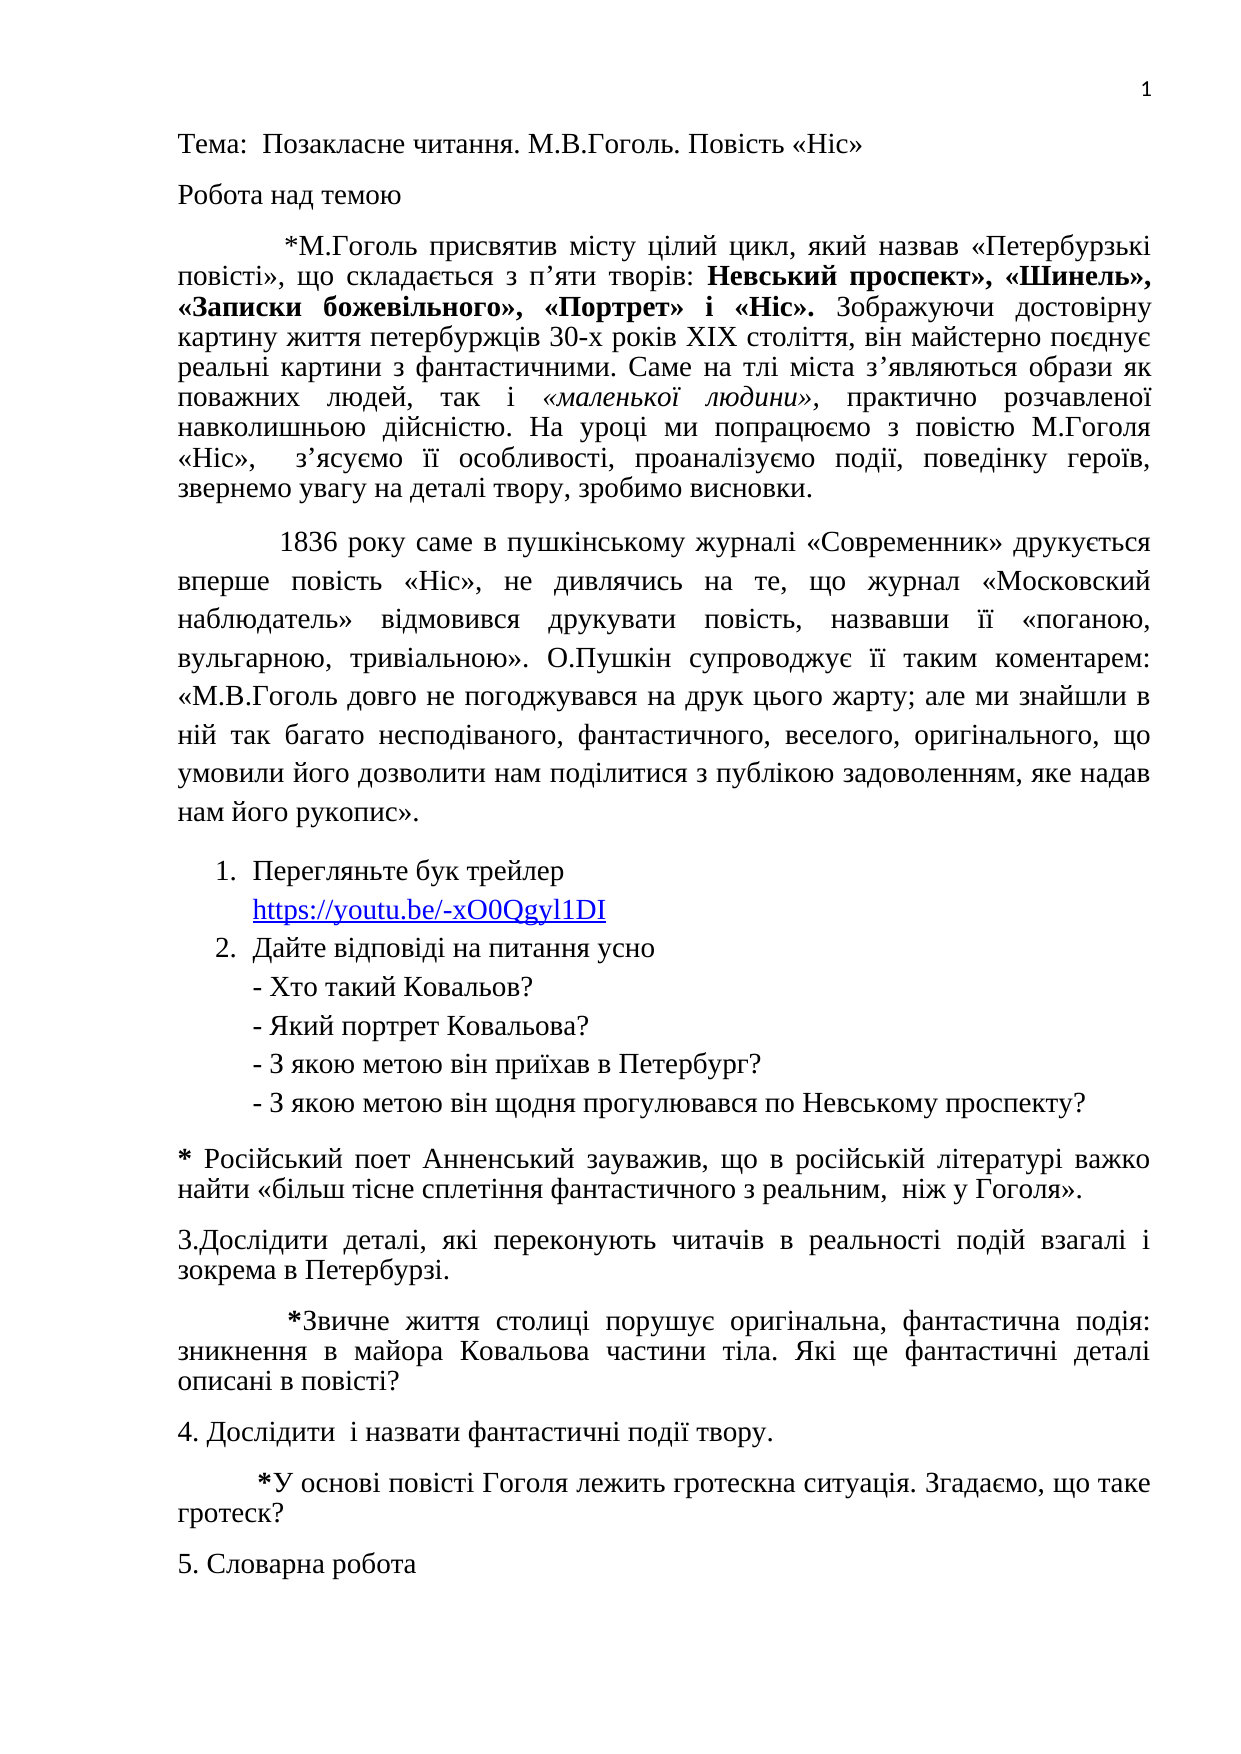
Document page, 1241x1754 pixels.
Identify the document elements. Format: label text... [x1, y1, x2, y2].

text 3.Дослідити деталі, які переконують читачів в реальності подій взагалі і зокрема в Петербурзі. [177, 1225, 1152, 1286]
list - З якою метою він приїхав в Петербург? [252, 1046, 1152, 1080]
list Перегляньте бук трейлер [215, 853, 1152, 887]
text *Звичне життя столиці порушує оригінальна, фантастична подія: зникнення в майора Ковальова частини тіла. Які ще фантастичні деталі описані в повісті? [177, 1306, 1152, 1397]
text *У основі повісті Гоголя лежить гротескна ситуація. Згадаємо, що таке гротеск? [177, 1469, 1152, 1529]
list - З якою метою він щодня прогулювався по Невському проспекту? [252, 1085, 1152, 1118]
text 1836 року саме в пушкінському журналі «Современник» друкується вперше повість «Ніс», не дивлячись на те, що журнал «Московский наблюдатель» відмовився друкувати повість, назвавши її «поганою, вульгарною, тривіальною». О.Пушкін супроводжує її таким коментарем: «М.В.Гоголь довго не погоджувався на друк цього жарту; але ми знайшли в ній так багато несподіваного, фантастичного, веселого, оригінального, що умовили його дозволити нам поділитися з публікою задоволенням, яке надав нам його рукопис». [177, 524, 1152, 828]
list - Хто такий Ковальов? [252, 969, 1152, 1003]
text Робота над темою [177, 181, 1152, 211]
list Дайте відповіді на питання усно [215, 931, 1152, 964]
list - Який портрет Ковальова? [252, 1008, 1152, 1041]
text 4. Дослідити і назвати фантастичні події твору. [177, 1418, 1152, 1448]
list https://youtu.be/-xO0Qgyl1DI [252, 892, 1152, 926]
text Тема: Позакласне читання. М.В.Гоголь. Повість «Ніс» [177, 130, 1152, 160]
text 5. Словарна робота [177, 1550, 1152, 1580]
text * Російський поет Анненський зауважив, що в російській літературі важко найти «більш тісне сплетіння фантастичного з реальним, ніж у Гоголя». [177, 1144, 1152, 1204]
text *М.Гоголь присвятив місту цілий цикл, який назвав «Петербурзькі повісті», що складається з п’яти творів: Невський проспект», «Шинель», «Записки божевільного», «Портрет» і «Ніс». Зображуючи достовірну картину життя петербуржців 30-х років ХІХ століття, він майстерно поєднує реальні картини з фантастичними. Саме на тлі міста з’являються образи як поважних людей, так і «маленької людини», практично розчавленої навколишньою дійсністю. На уроці ми попрацюємо з повістю М.Гоголя «Ніс», з’ясуємо її особливості, проаналізуємо події, поведінку героїв, звернемо увагу на деталі твору, зробимо висновки. [177, 232, 1152, 503]
